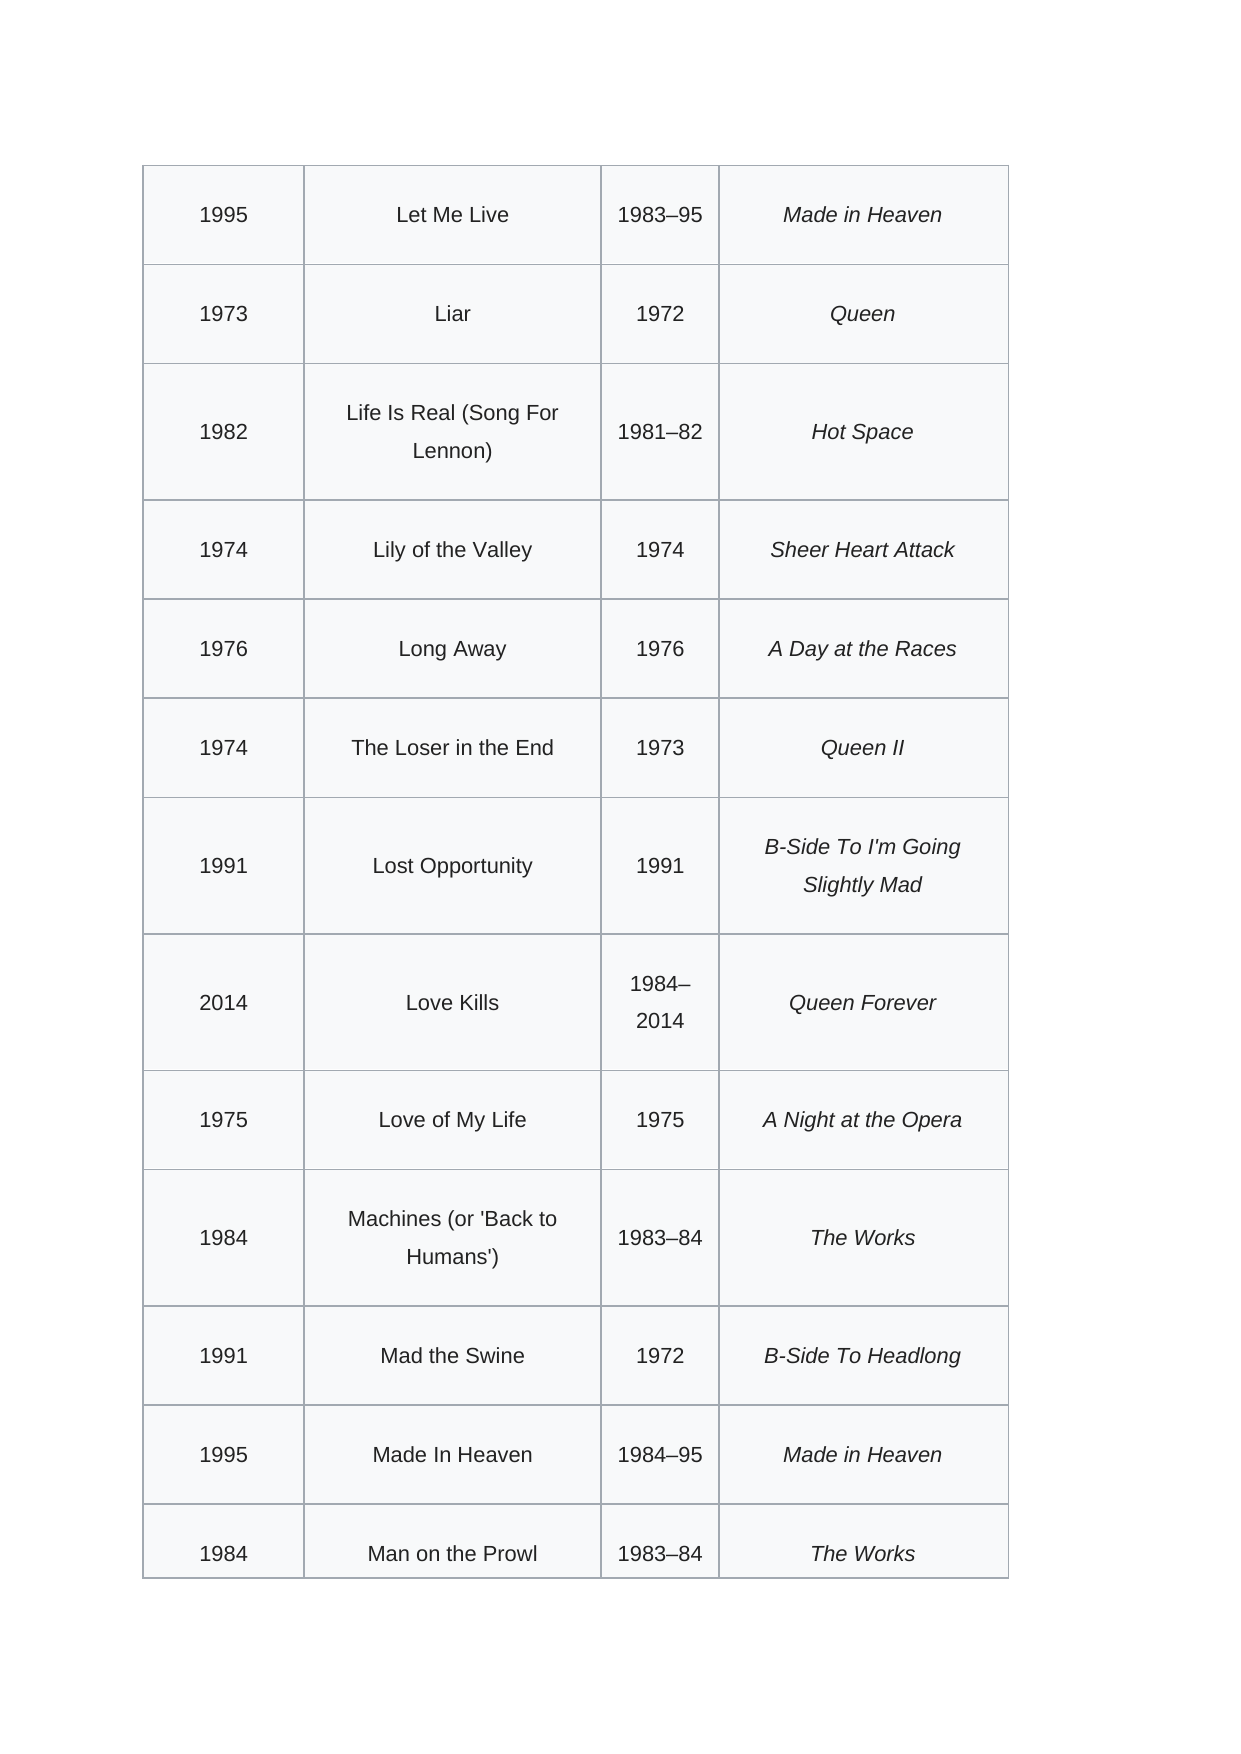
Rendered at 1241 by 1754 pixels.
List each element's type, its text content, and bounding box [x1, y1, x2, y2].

table_cell Made In Heaven [305, 1406, 600, 1503]
table_cell 1975 [144, 1071, 303, 1168]
table_cell Let Me Live [305, 166, 600, 263]
table_cell 1972 [602, 265, 718, 363]
table_cell Liar [305, 265, 600, 363]
table_cell Life Is Real (Song For Lennon) [305, 364, 600, 499]
table_cell Machines (or 'Back to Humans') [305, 1170, 600, 1305]
table_cell Sheer Heart Attack [720, 501, 1008, 598]
table_cell B-Side To I'm Going Slightly Mad [720, 798, 1008, 933]
table_cell Hot Space [720, 364, 1008, 499]
table_cell 1995 [144, 166, 303, 263]
table_cell 1982 [144, 364, 303, 499]
table_cell Queen [720, 265, 1008, 363]
table_cell 1974 [602, 501, 718, 598]
table_cell Mad the Swine [305, 1307, 600, 1404]
table_cell Love Kills [305, 935, 600, 1069]
table_cell Man on the Prowl [305, 1505, 600, 1577]
table_cell 1983–84 [602, 1505, 718, 1577]
table_cell The Works [720, 1170, 1008, 1305]
table_cell Lily of the Valley [305, 501, 600, 598]
table_cell 1973 [144, 265, 303, 363]
table_cell 1991 [144, 798, 303, 933]
table_cell 1984–2014 [602, 935, 718, 1069]
table_cell The Works [720, 1505, 1008, 1577]
table_cell 1973 [602, 699, 718, 796]
table_cell Love of My Life [305, 1071, 600, 1168]
table_cell The Loser in the End [305, 699, 600, 796]
table_cell A Night at the Opera [720, 1071, 1008, 1168]
table_cell 1995 [144, 1406, 303, 1503]
table_cell 1984 [144, 1170, 303, 1305]
table_cell Queen II [720, 699, 1008, 796]
table_cell Long Away [305, 600, 600, 697]
table_cell 1983–95 [602, 166, 718, 263]
table_cell 1983–84 [602, 1170, 718, 1305]
table_cell Queen Forever [720, 935, 1008, 1069]
table_cell 2014 [144, 935, 303, 1069]
table_cell 1981–82 [602, 364, 718, 499]
table_cell Made in Heaven [720, 166, 1008, 263]
table_cell 1972 [602, 1307, 718, 1404]
table_cell 1974 [144, 699, 303, 796]
table_cell Lost Opportunity [305, 798, 600, 933]
table_cell 1984 [144, 1505, 303, 1577]
table_cell 1984–95 [602, 1406, 718, 1503]
table_cell 1975 [602, 1071, 718, 1168]
table_cell 1976 [144, 600, 303, 697]
table_cell 1991 [602, 798, 718, 933]
table_cell Made in Heaven [720, 1406, 1008, 1503]
table_cell B-Side To Headlong [720, 1307, 1008, 1404]
table_cell 1976 [602, 600, 718, 697]
table_cell 1974 [144, 501, 303, 598]
table_cell 1991 [144, 1307, 303, 1404]
table_cell A Day at the Races [720, 600, 1008, 697]
